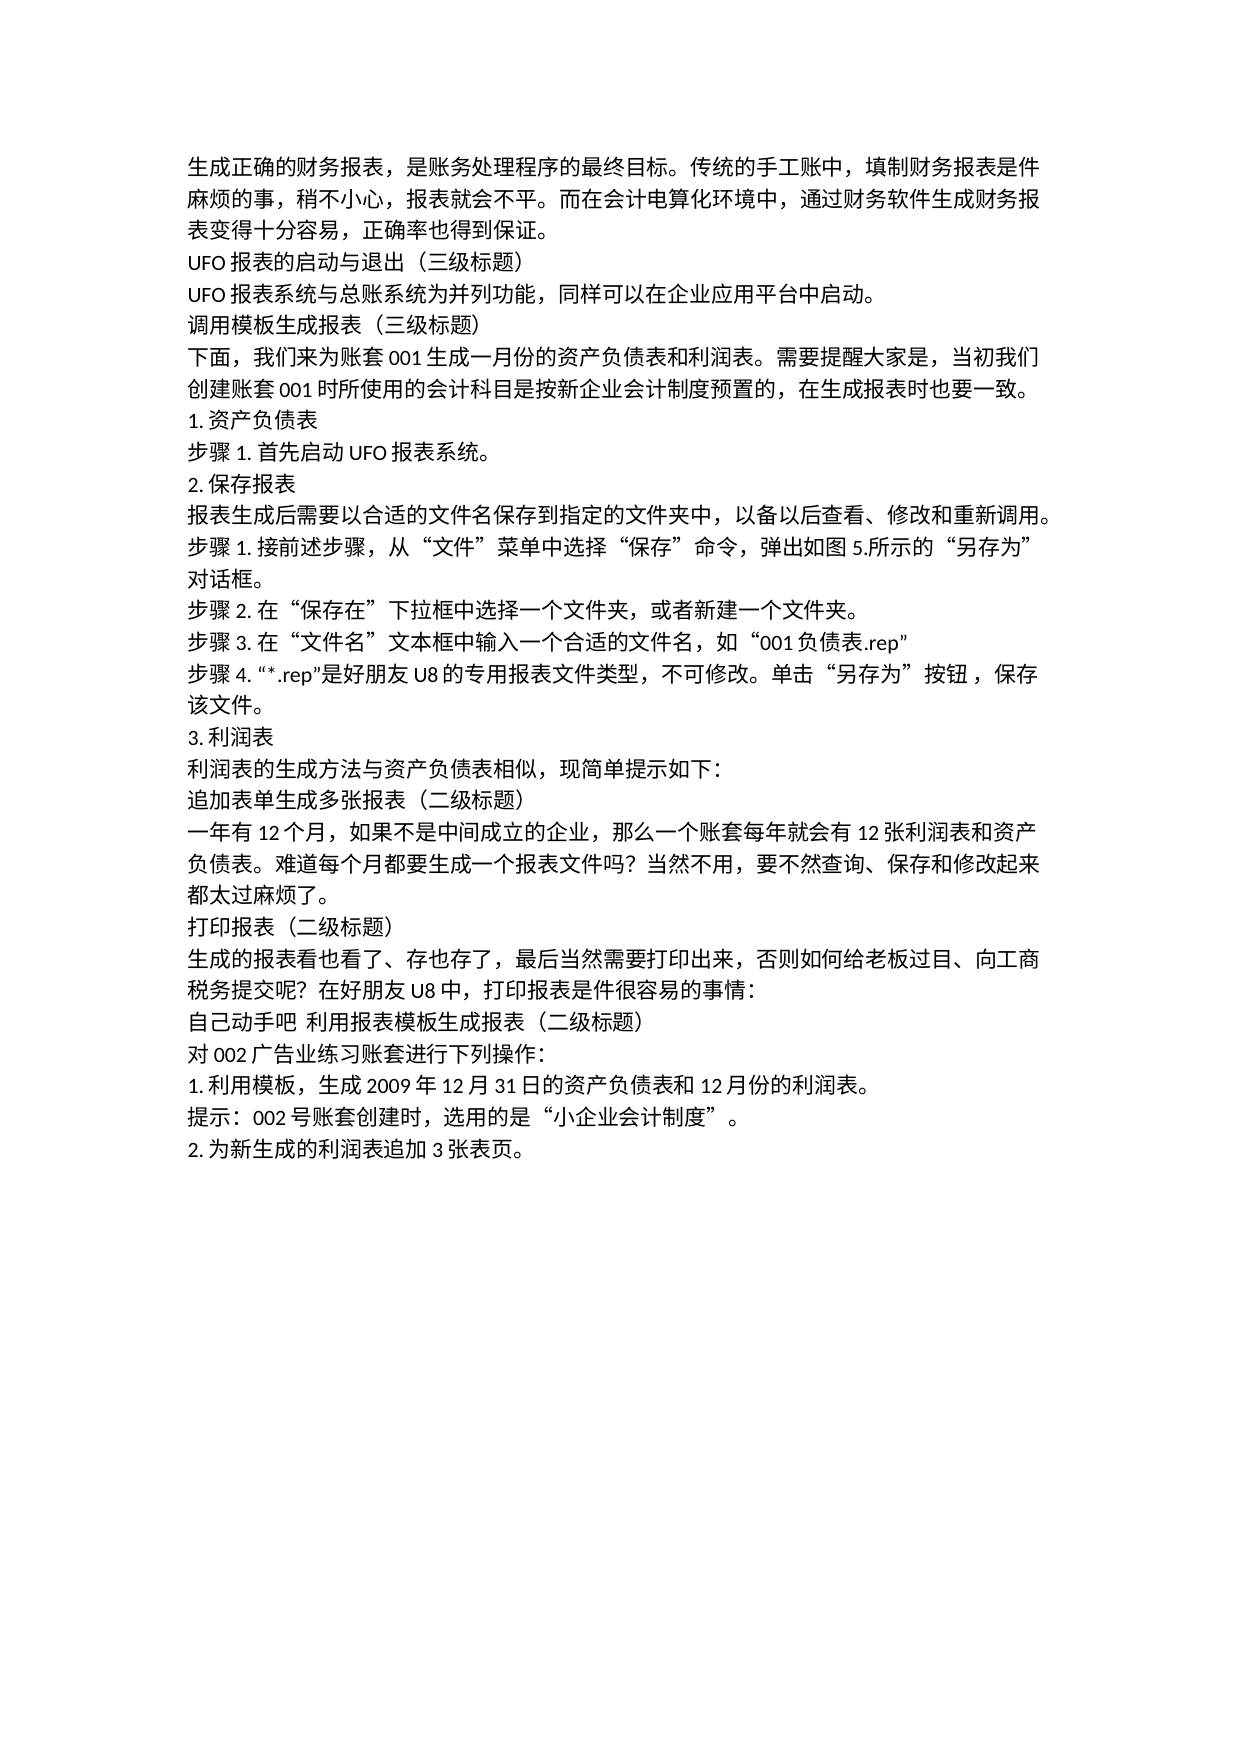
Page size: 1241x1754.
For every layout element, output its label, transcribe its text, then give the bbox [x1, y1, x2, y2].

text 追加表单生成多张报表（二级标题） [187, 783, 1053, 815]
text 2. 保存报表 [187, 467, 1053, 498]
text 2. 为新生成的利润表追加3张表页。 [187, 1132, 1053, 1163]
text 步骤4. “*.rep”是好朋友U8的专用报表文件类型，不可修改。单击“另存为”按钮 ，保存该文件。 [187, 657, 1053, 720]
text 打印报表（二级标题） [187, 910, 1053, 942]
text 下面，我们来为账套001生成一月份的资产负债表和利润表。需要提醒大家是，当初我们创建账套001时所使用的会计科目是按新企业会计制度预置的，在生成报表时也要一致。 [187, 340, 1053, 403]
text 步骤3. 在“文件名”文本框中输入一个合适的文件名，如“001负债表.rep” [187, 625, 1053, 657]
text 调用模板生成报表（三级标题） [187, 308, 1053, 340]
text 步骤2. 在“保存在”下拉框中选择一个文件夹，或者新建一个文件夹。 [187, 593, 1053, 625]
text 利润表的生成方法与资产负债表相似，现简单提示如下： [187, 752, 1053, 783]
text 生成正确的财务报表，是账务处理程序的最终目标。传统的手工账中，填制财务报表是件麻烦的事，稍不小心，报表就会不平。而在会计电算化环境中，通过财务软件生成财务报表变得十分容易，正确率也得到保证。 [187, 150, 1053, 245]
text 自己动手吧 利用报表模板生成报表（二级标题） [187, 1005, 1053, 1037]
text 1. 资产负债表 [187, 403, 1053, 435]
text 生成的报表看也看了、存也存了，最后当然需要打印出来，否则如何给老板过目、向工商税务提交呢？在好朋友U8中，打印报表是件很容易的事情： [187, 942, 1053, 1005]
text UFO报表系统与总账系统为并列功能，同样可以在企业应用平台中启动。 [187, 277, 1053, 308]
text 3. 利润表 [187, 720, 1053, 752]
text 一年有12个月，如果不是中间成立的企业，那么一个账套每年就会有12张利润表和资产负债表。难道每个月都要生成一个报表文件吗？当然不用，要不然查询、保存和修改起来都太过麻烦了。 [187, 815, 1053, 910]
text 报表生成后需要以合适的文件名保存到指定的文件夹中，以备以后查看、修改和重新调用。 [187, 498, 1053, 530]
text 1. 利用模板，生成2009年12月31日的资产负债表和12月份的利润表。 [187, 1068, 1053, 1100]
text 提示：002号账套创建时，选用的是“小企业会计制度”。 [187, 1100, 1053, 1132]
text 步骤1. 接前述步骤，从“文件”菜单中选择“保存”命令，弹出如图5.所示的“另存为”对话框。 [187, 530, 1053, 593]
text 对002 广告业练习账套进行下列操作： [187, 1037, 1053, 1068]
text 步骤1. 首先启动UFO报表系统。 [187, 435, 1053, 467]
text UFO报表的启动与退出（三级标题） [187, 245, 1053, 277]
